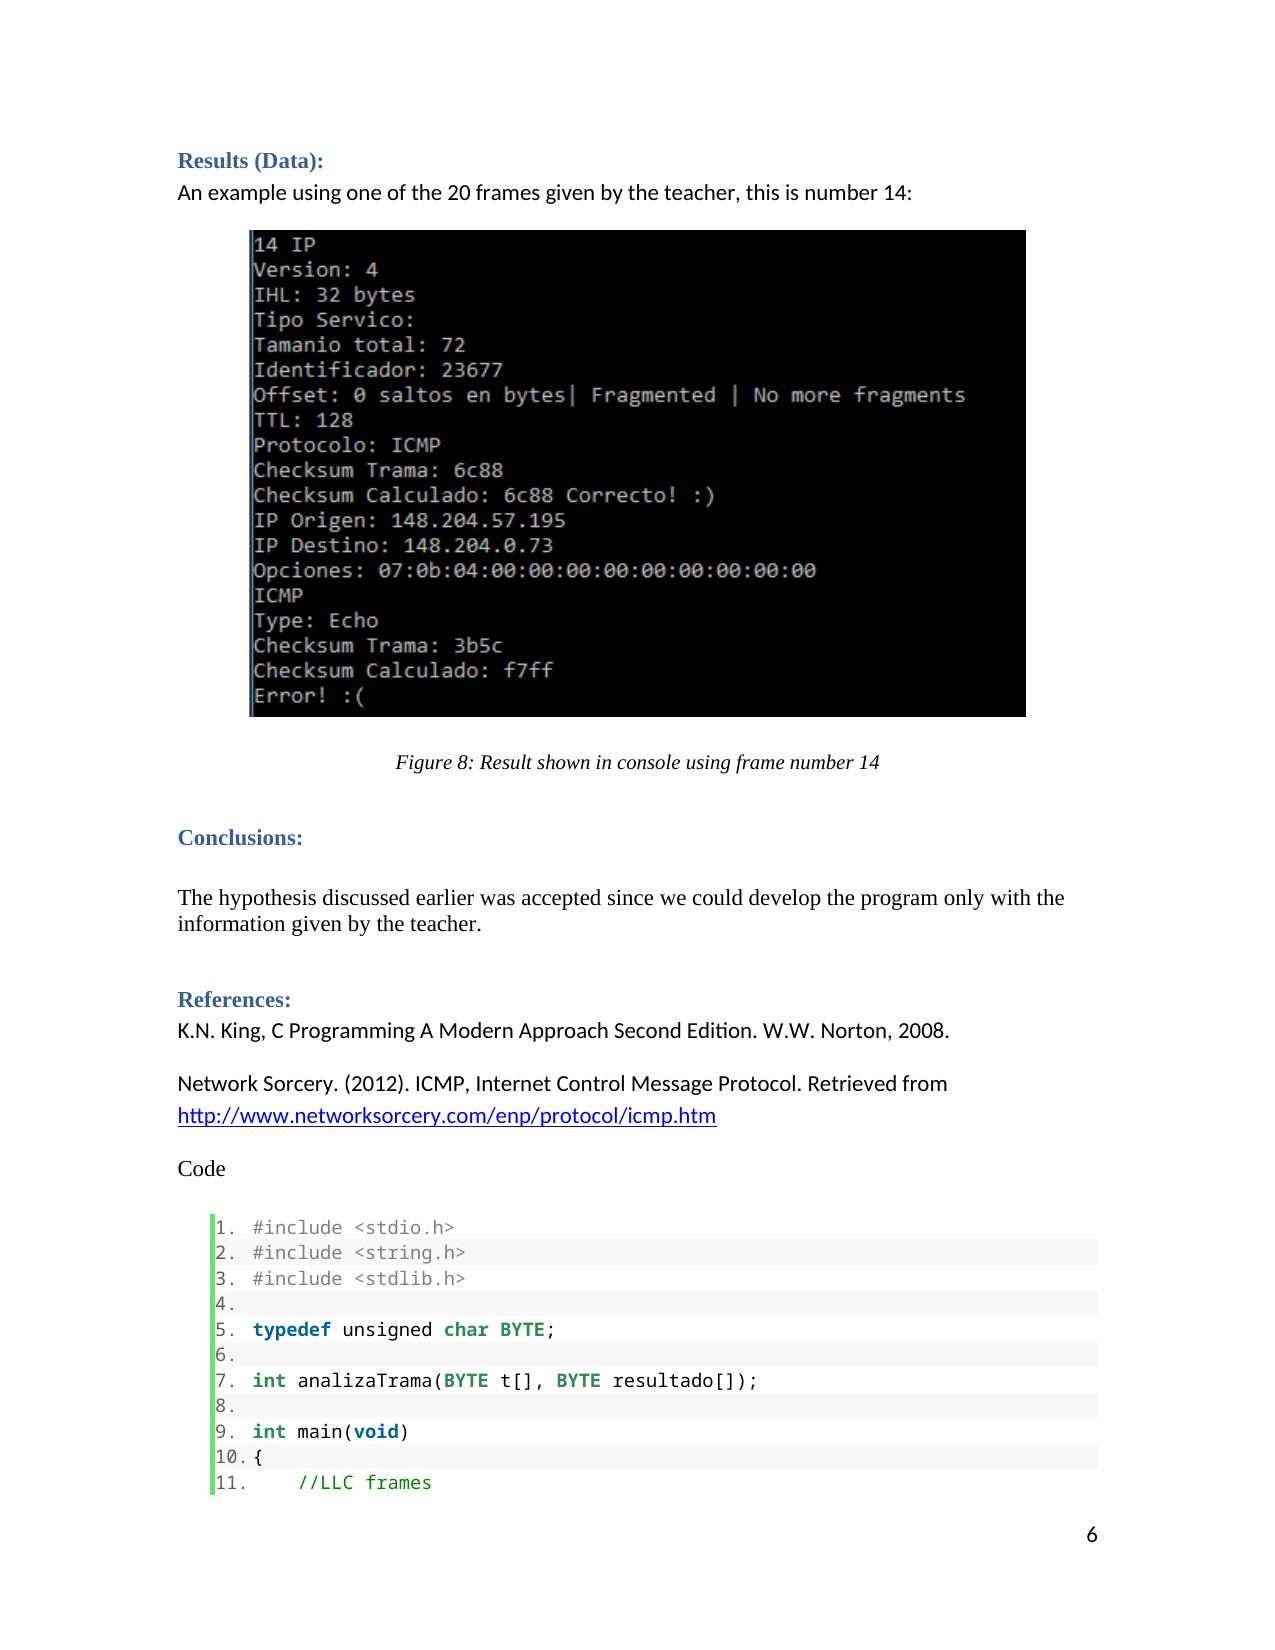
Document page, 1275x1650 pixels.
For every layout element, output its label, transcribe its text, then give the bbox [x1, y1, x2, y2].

list int main(void) [215, 1418, 1098, 1444]
list //LLC frames [215, 1469, 1098, 1495]
picture [249, 230, 1026, 717]
list typedef unsigned char BYTE; [215, 1316, 1098, 1342]
text An example using one of the 20 frames given by the teacher, this is number 14: [177, 178, 1098, 206]
list #include <stdio.h> [215, 1214, 1098, 1239]
text K.N. King, C Programming A Modern Approach Second Edition. W.W. Norton, 2008. [177, 1016, 1098, 1044]
text Figure 8: Result shown in console using frame number 14 [177, 750, 1098, 774]
subtitle Results (Data): [177, 148, 1098, 174]
list #include <stdlib.h> [215, 1265, 1098, 1291]
subtitle References: [177, 986, 1098, 1013]
list int analizaTrama(BYTE t[], BYTE resultado[]); [215, 1367, 1098, 1393]
text Code [177, 1155, 1098, 1181]
list { [215, 1444, 1098, 1469]
list #include <string.h> [215, 1239, 1098, 1265]
text Network Sorcery. (2012). ICMP, Internet Control Message Protocol. Retrieved from http://www.networksorcery.com/enp/protocol/icmp.htm [177, 1069, 1098, 1130]
text The hypothesis discussed earlier was accepted since we could develop the program only with the information given by the teacher. [177, 883, 1098, 936]
subtitle Conclusions: [177, 824, 1098, 851]
